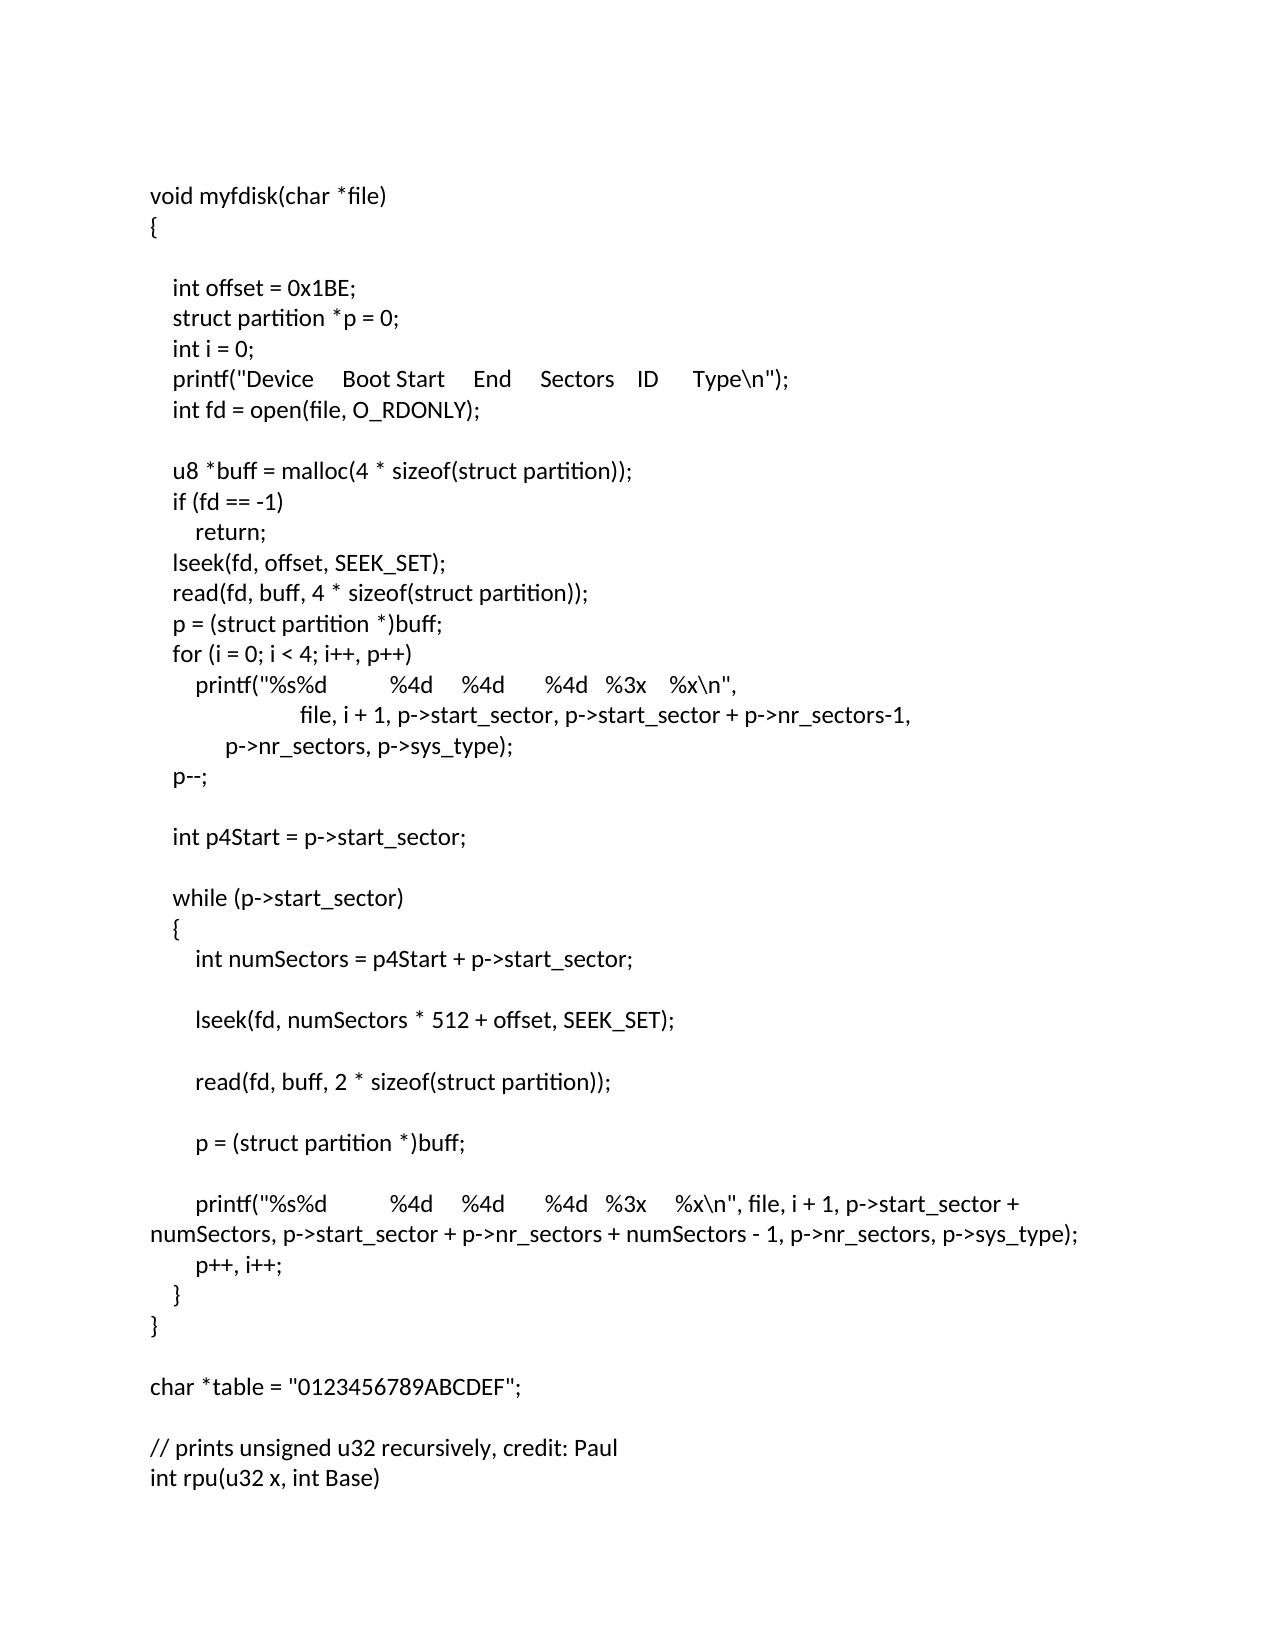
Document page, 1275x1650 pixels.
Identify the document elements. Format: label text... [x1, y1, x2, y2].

text file, i + 1, p->start_sector, p->start_sector + p->nr_sectors-1, p->nr_sectors, p->sys_type); [150, 699, 1125, 760]
text p = (struct partition *)buff; [150, 608, 1125, 638]
text p = (struct partition *)buff; [150, 1127, 1125, 1157]
text // prints unsigned u32 recursively, credit: Paul [150, 1432, 1125, 1462]
text int rpu(u32 x, int Base) [150, 1462, 1125, 1493]
text } [150, 1279, 1125, 1310]
text u8 *buff = malloc(4 * sizeof(struct partition)); [150, 455, 1125, 486]
text lseek(fd, offset, SEEK_SET); [150, 547, 1125, 577]
text int i = 0; [150, 333, 1125, 364]
text p++, i++; [150, 1249, 1125, 1279]
text int p4Start = p->start_sector; [150, 821, 1125, 852]
text if (fd == -1) [150, 486, 1125, 516]
text read(fd, buff, 4 * sizeof(struct partition)); [150, 577, 1125, 608]
text printf("%s%d %4d %4d %4d %3x %x\n", [150, 669, 1125, 699]
text printf("%s%d %4d %4d %4d %3x %x\n", file, i + 1, p->start_sector + numSectors, p->start_sector + p->nr_sectors + numSectors - 1, p->nr_sectors, p->sys_type); [150, 1188, 1125, 1249]
text for (i = 0; i < 4; i++, p++) [150, 638, 1125, 669]
text int numSectors = p4Start + p->start_sector; [150, 943, 1125, 974]
text p--; [150, 760, 1125, 791]
text read(fd, buff, 2 * sizeof(struct partition)); [150, 1066, 1125, 1096]
text { [150, 913, 1125, 943]
text struct partition *p = 0; [150, 303, 1125, 333]
text printf("Device Boot Start End Sectors ID Type\n"); [150, 364, 1125, 394]
text int offset = 0x1BE; [150, 272, 1125, 303]
text void myfdisk(char *file) [150, 181, 1125, 211]
text { [150, 211, 1125, 242]
text lseek(fd, numSectors * 512 + offset, SEEK_SET); [150, 1004, 1125, 1035]
text char *table = "0123456789ABCDEF"; [150, 1371, 1125, 1401]
text while (p->start_sector) [150, 882, 1125, 913]
text return; [150, 516, 1125, 547]
text int fd = open(file, O_RDONLY); [150, 394, 1125, 425]
text } [150, 1310, 1125, 1340]
